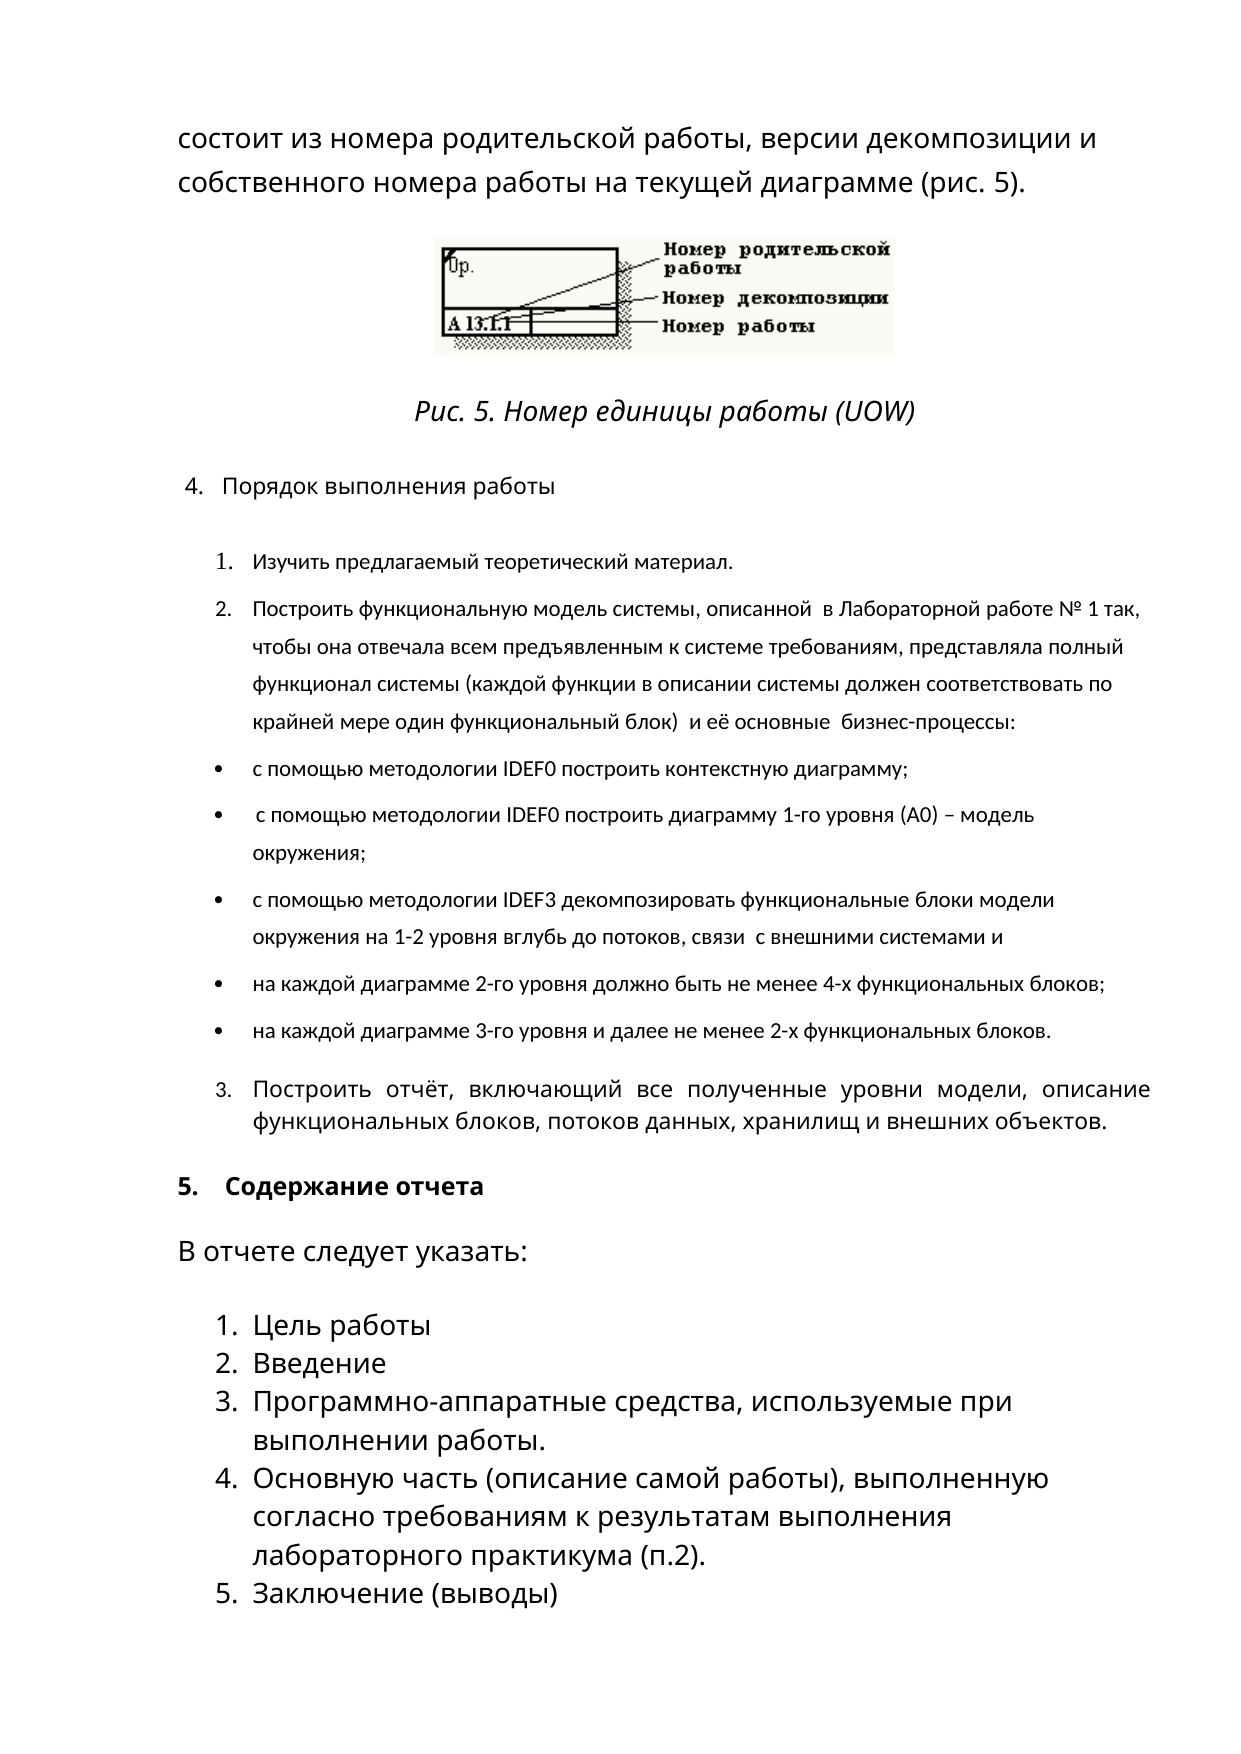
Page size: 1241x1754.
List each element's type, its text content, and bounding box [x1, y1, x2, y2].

list Построить функциональную модель системы, описанной в Лабораторной работе № 1 так, чтобы она отвечала всем предъявленным к системе требованиям, представляла полный функционал системы (каждой функции в описании системы должен соответствовать по крайней мере один функциональный блок) и её основные бизнес-процессы: [215, 585, 1152, 735]
text В отчете следует указать: [177, 1232, 1152, 1270]
text Рис. 5. Номер единицы работы (UOW) [177, 391, 1152, 430]
list Заключение (выводы) [215, 1573, 1152, 1612]
list Цель работы [215, 1305, 1152, 1343]
list с помощью методологии IDEF0 построить контекстную диаграмму; [215, 744, 1152, 782]
list Основную часть (описание самой работы), выполненную согласно требованиям к результатам выполнения лабораторного практикума (п.2). [215, 1458, 1152, 1573]
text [177, 118, 1152, 201]
text 4. Порядок выполнения работы [177, 465, 1152, 503]
list с помощью методологии IDEF0 построить диаграмму 1-го уровня (A0) – модель окружения; [215, 791, 1152, 866]
list Построить отчёт, включающий все полученные уровни модели, описание функциональных блоков, потоков данных, хранилищ и внешних объектов. [215, 1073, 1152, 1136]
list Программно-аппаратные средства, используемые при выполнении работы. [215, 1382, 1152, 1458]
list с помощью методологии IDEF3 декомпозировать функциональные блоки модели окружения на 1-2 уровня вглубь до потоков, связи с внешними системами и [215, 875, 1152, 950]
subtitle 5. Содержание отчета [177, 1165, 1152, 1202]
list Изучить предлагаемый теоретический материал. [215, 538, 1152, 575]
list на каждой диаграмме 3-го уровня и далее не менее 2-х функциональных блоков. [215, 1007, 1152, 1044]
picture [431, 235, 898, 359]
list на каждой диаграмме 2-го уровня должно быть не менее 4-х функциональных блоков; [215, 960, 1152, 997]
list Введение [215, 1343, 1152, 1382]
